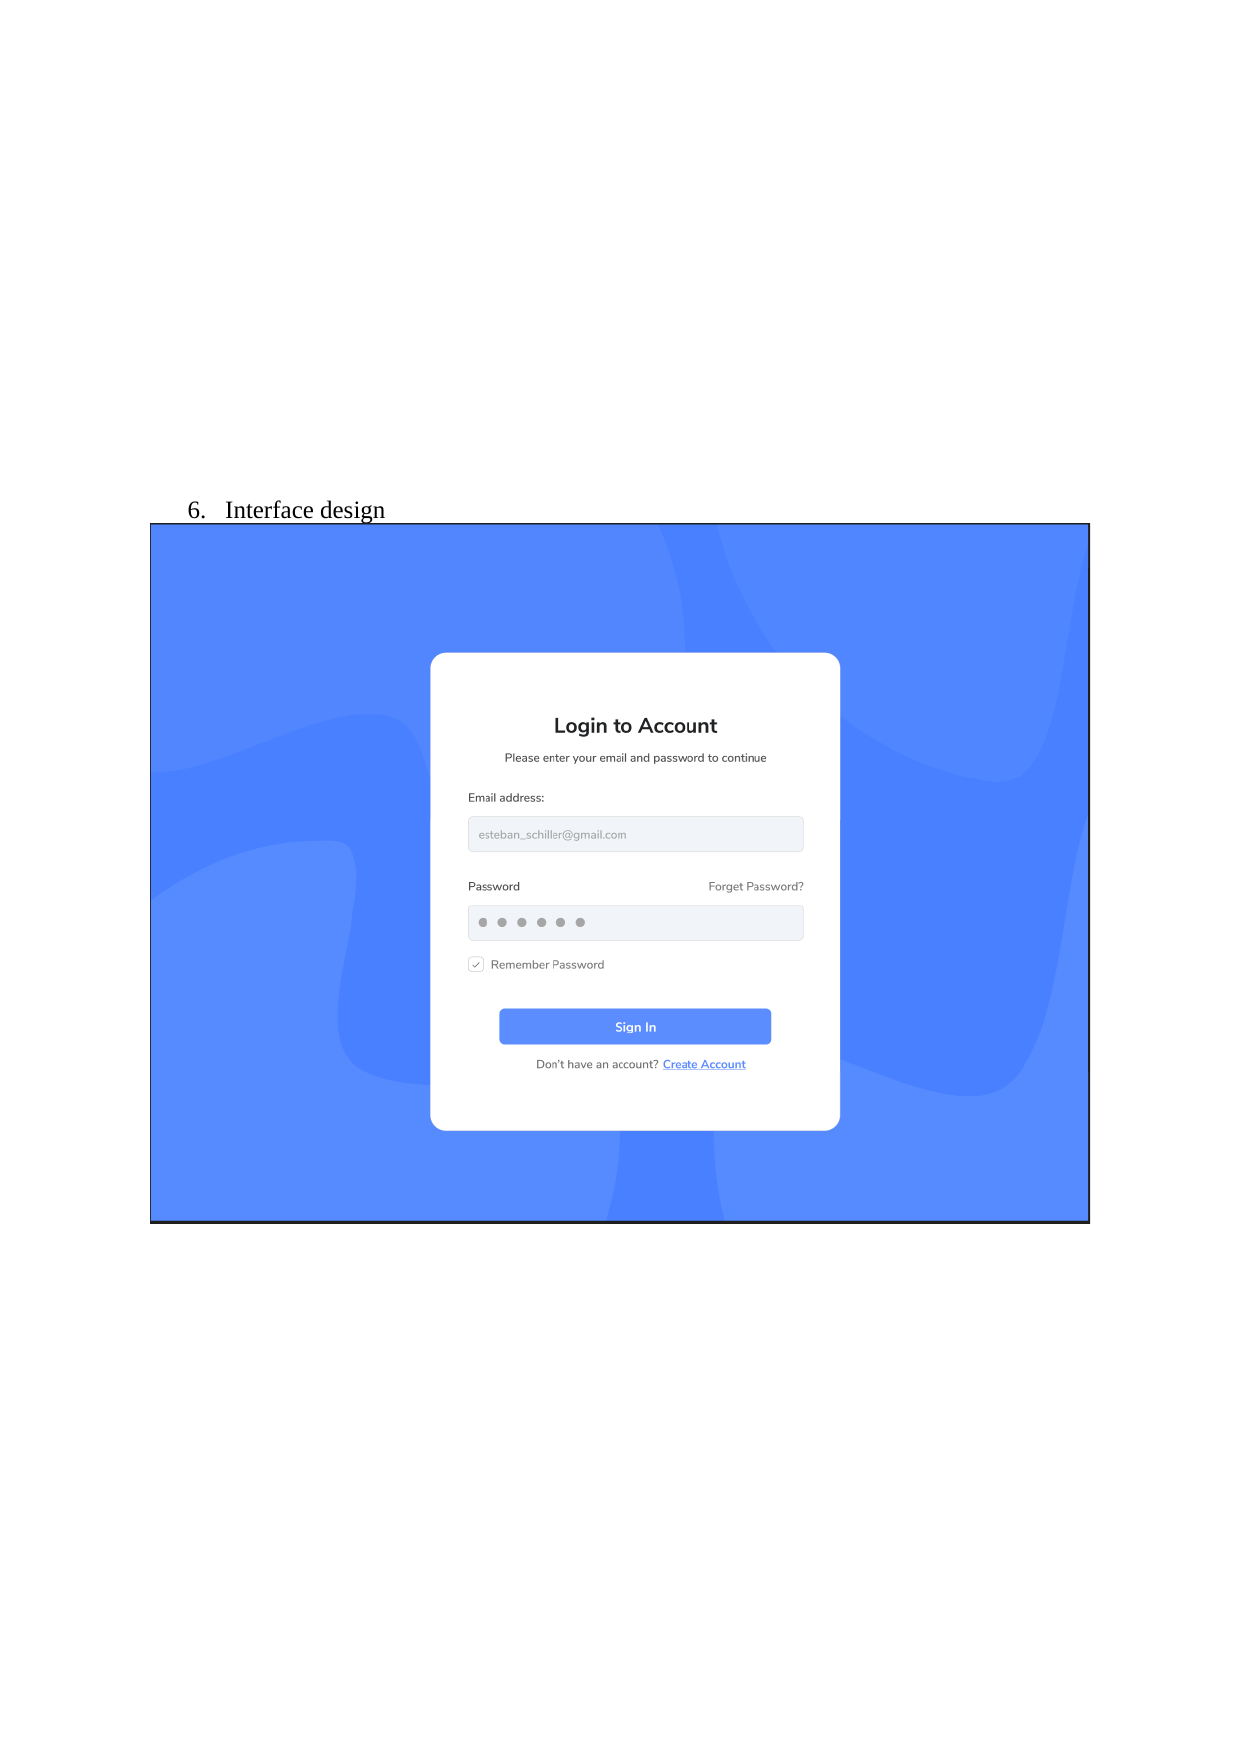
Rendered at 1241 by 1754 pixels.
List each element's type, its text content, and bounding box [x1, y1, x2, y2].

list Interface design [187, 495, 1090, 523]
picture [150, 523, 1091, 1224]
